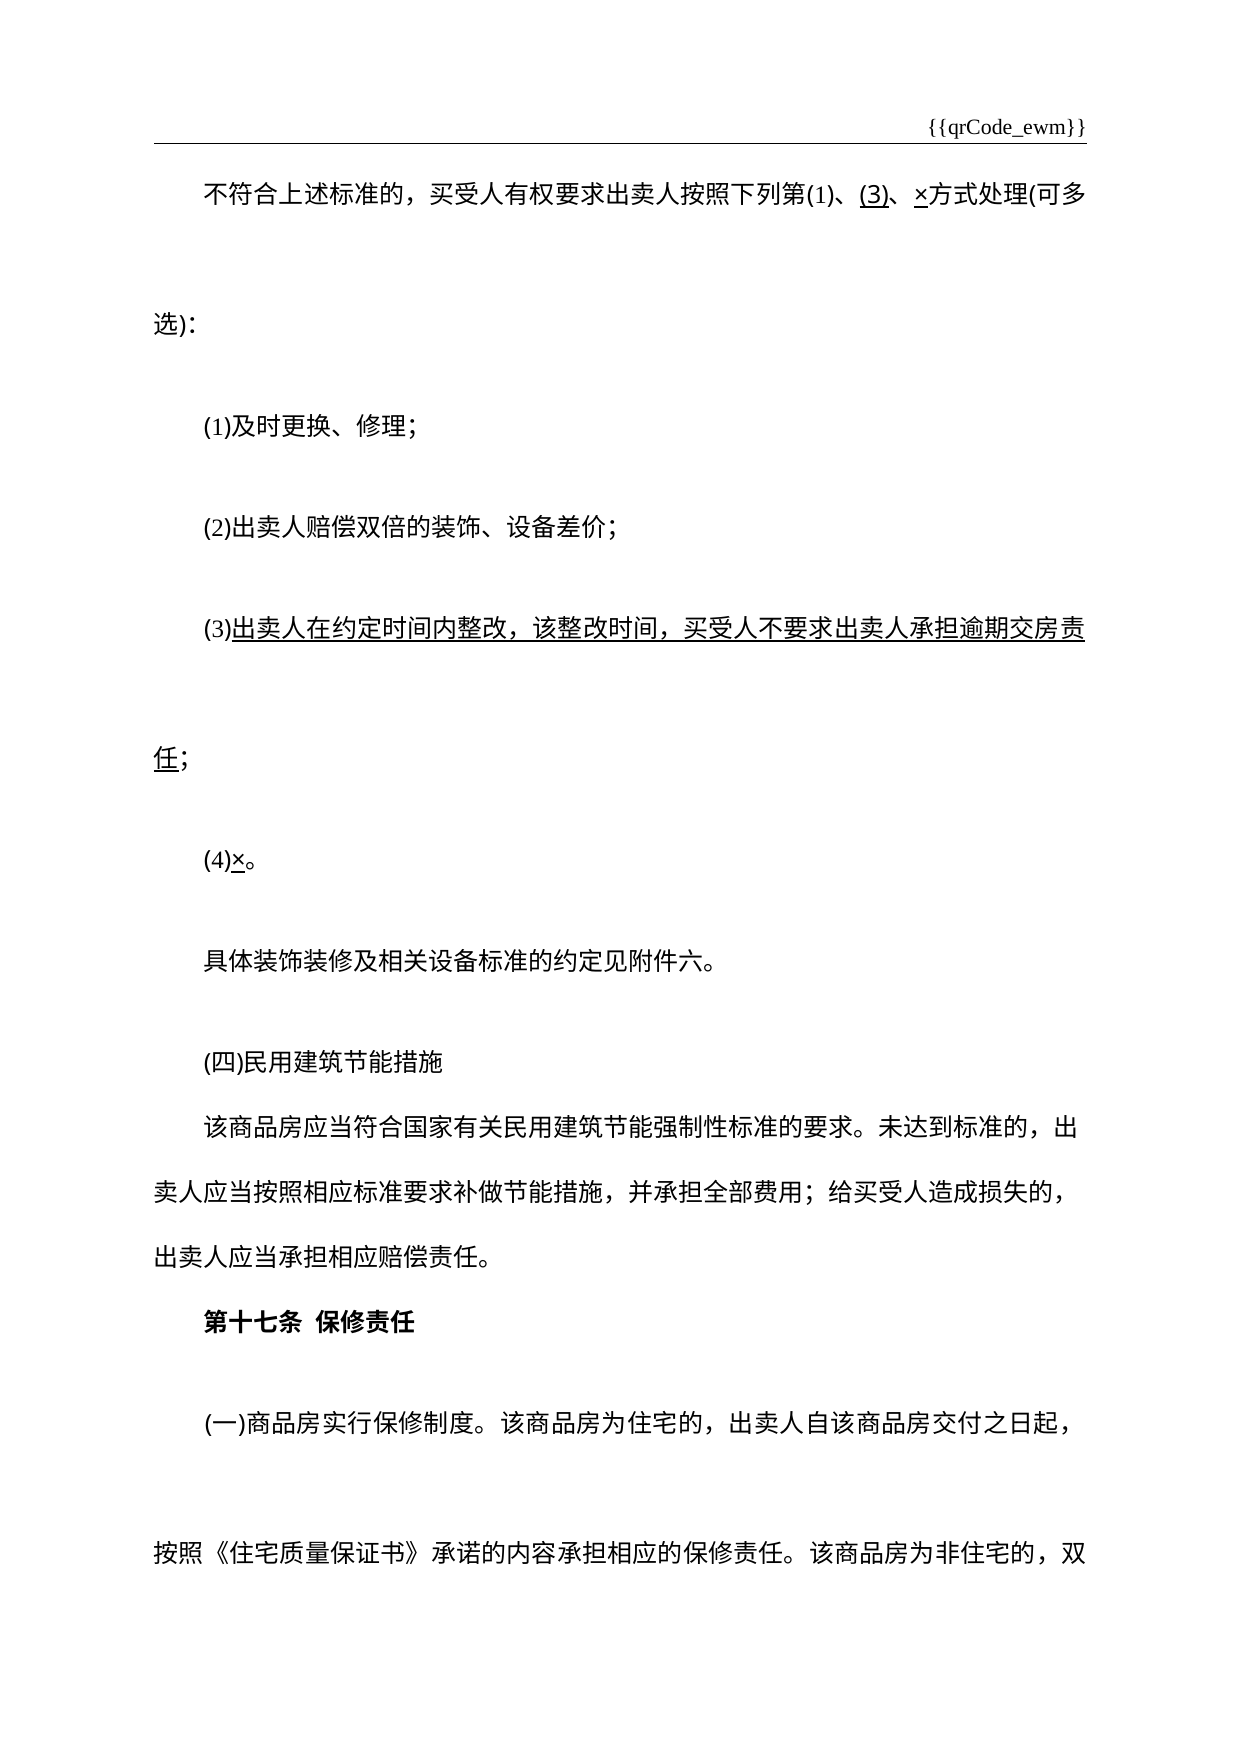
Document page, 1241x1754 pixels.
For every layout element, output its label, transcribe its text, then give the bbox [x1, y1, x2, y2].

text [153, 1389, 1087, 1584]
text (四)民用建筑节能措施 [153, 1028, 1087, 1093]
text (4)。 [153, 826, 1087, 891]
text (3)； [153, 594, 1087, 789]
text 该商品房应当符合国家有关民用建筑节能强制性标准的要求。未达到标准的，出卖人应当按照相应标准要求补做节能措施，并承担全部费用；给买受人造成损失的，出卖人应当承担相应赔偿责任。 [153, 1093, 1087, 1288]
text (1)及时更换、修理； [153, 392, 1087, 457]
text 具体装饰装修及相关设备标准的约定见附件六。 [153, 927, 1087, 992]
text (2)出卖人赔偿双倍的装饰、设备差价； [153, 493, 1087, 558]
text 第十七条 保修责任 [153, 1288, 1087, 1353]
text 不符合上述标准的，买受人有权要求出卖人按照下列第(1)、、方式处理(可多选)： [153, 161, 1087, 356]
